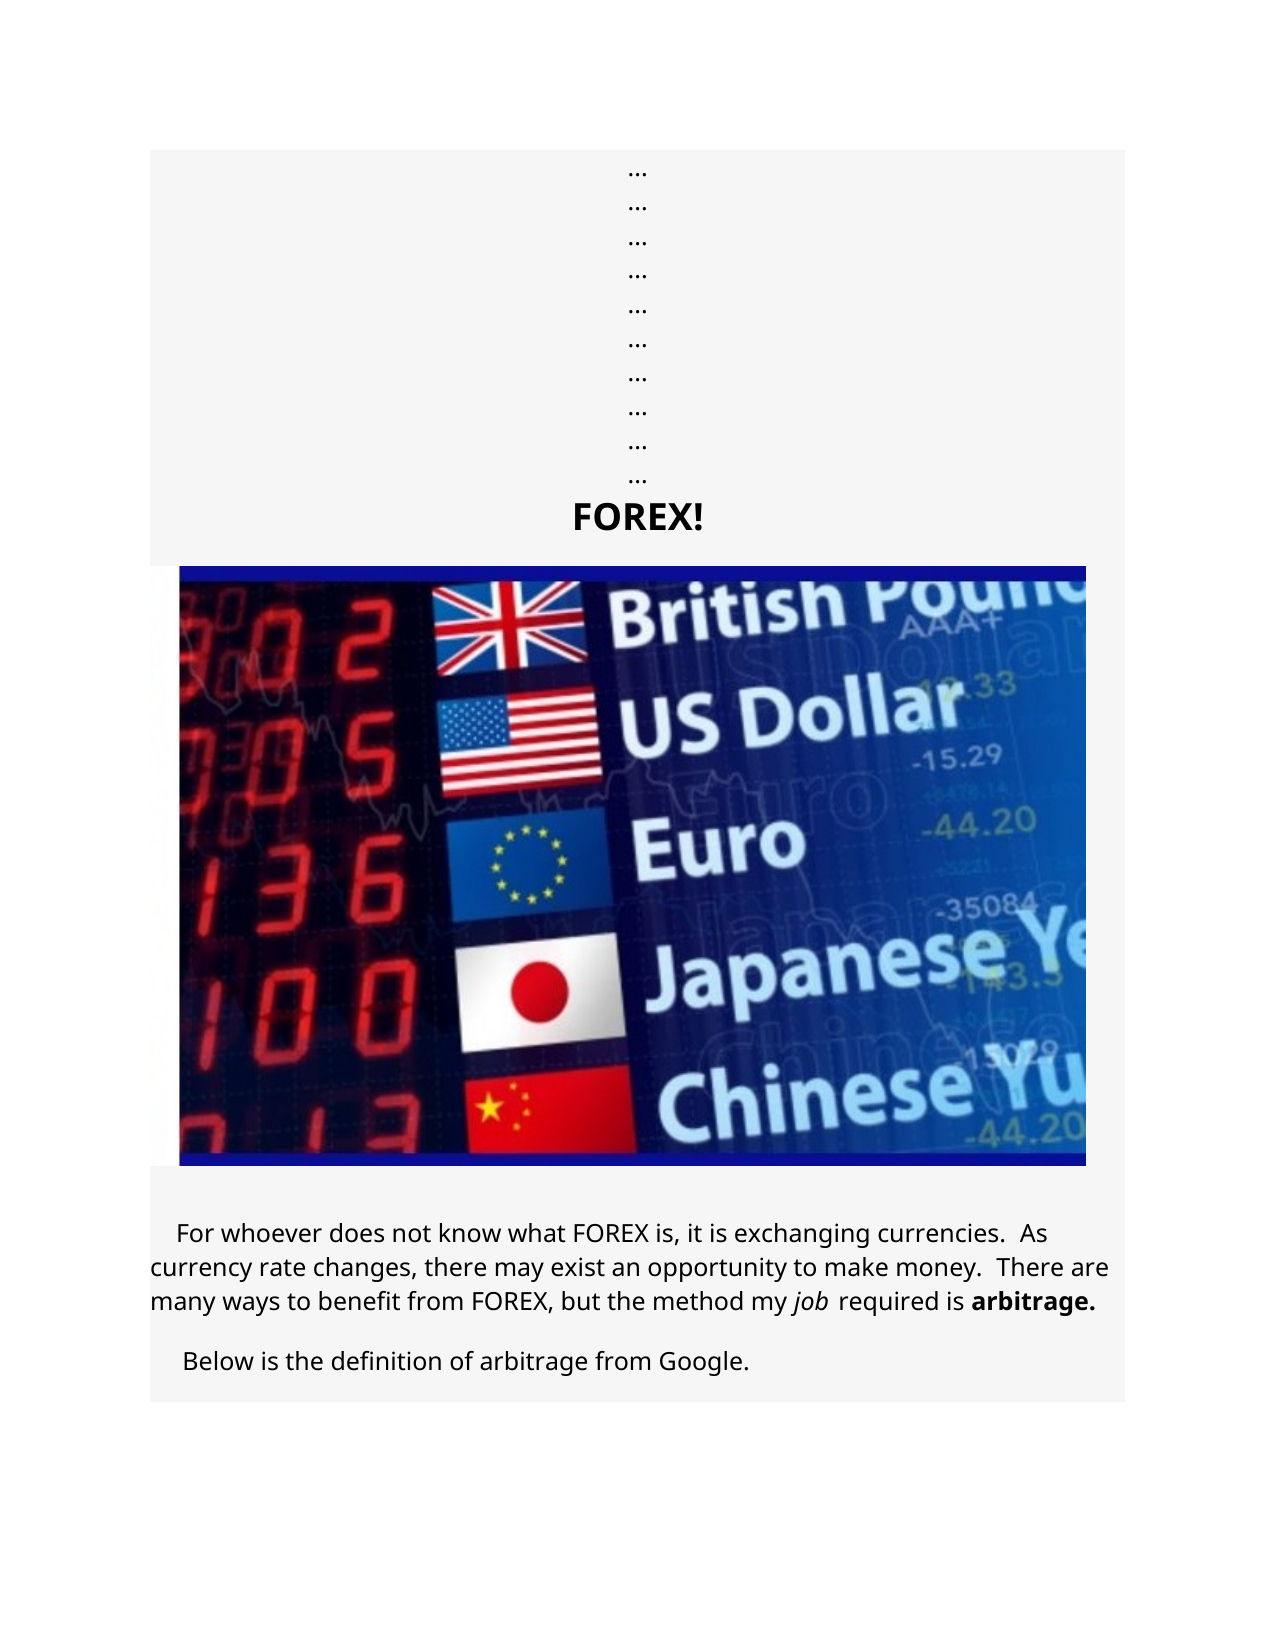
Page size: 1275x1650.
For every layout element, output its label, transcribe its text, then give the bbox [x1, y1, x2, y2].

text ... [150, 184, 1125, 218]
picture [150, 566, 1086, 1166]
text ... [150, 320, 1125, 354]
text ... [150, 218, 1125, 252]
text ... [150, 457, 1125, 491]
text FOREX! [150, 491, 1125, 542]
text ... [150, 252, 1125, 286]
text ... [150, 422, 1125, 457]
text ... [150, 150, 1125, 184]
text For whoever does not know what FOREX is, it is exchanging currencies. As currency rate changes, there may exist an opportunity to make money. There are many ways to benefit from FOREX, but the method my job required is arbitrage. [150, 1216, 1125, 1318]
text ... [150, 354, 1125, 388]
text ... [150, 388, 1125, 422]
text ... [150, 286, 1125, 320]
text Below is the definition of arbitrage from Google. [150, 1343, 1125, 1377]
